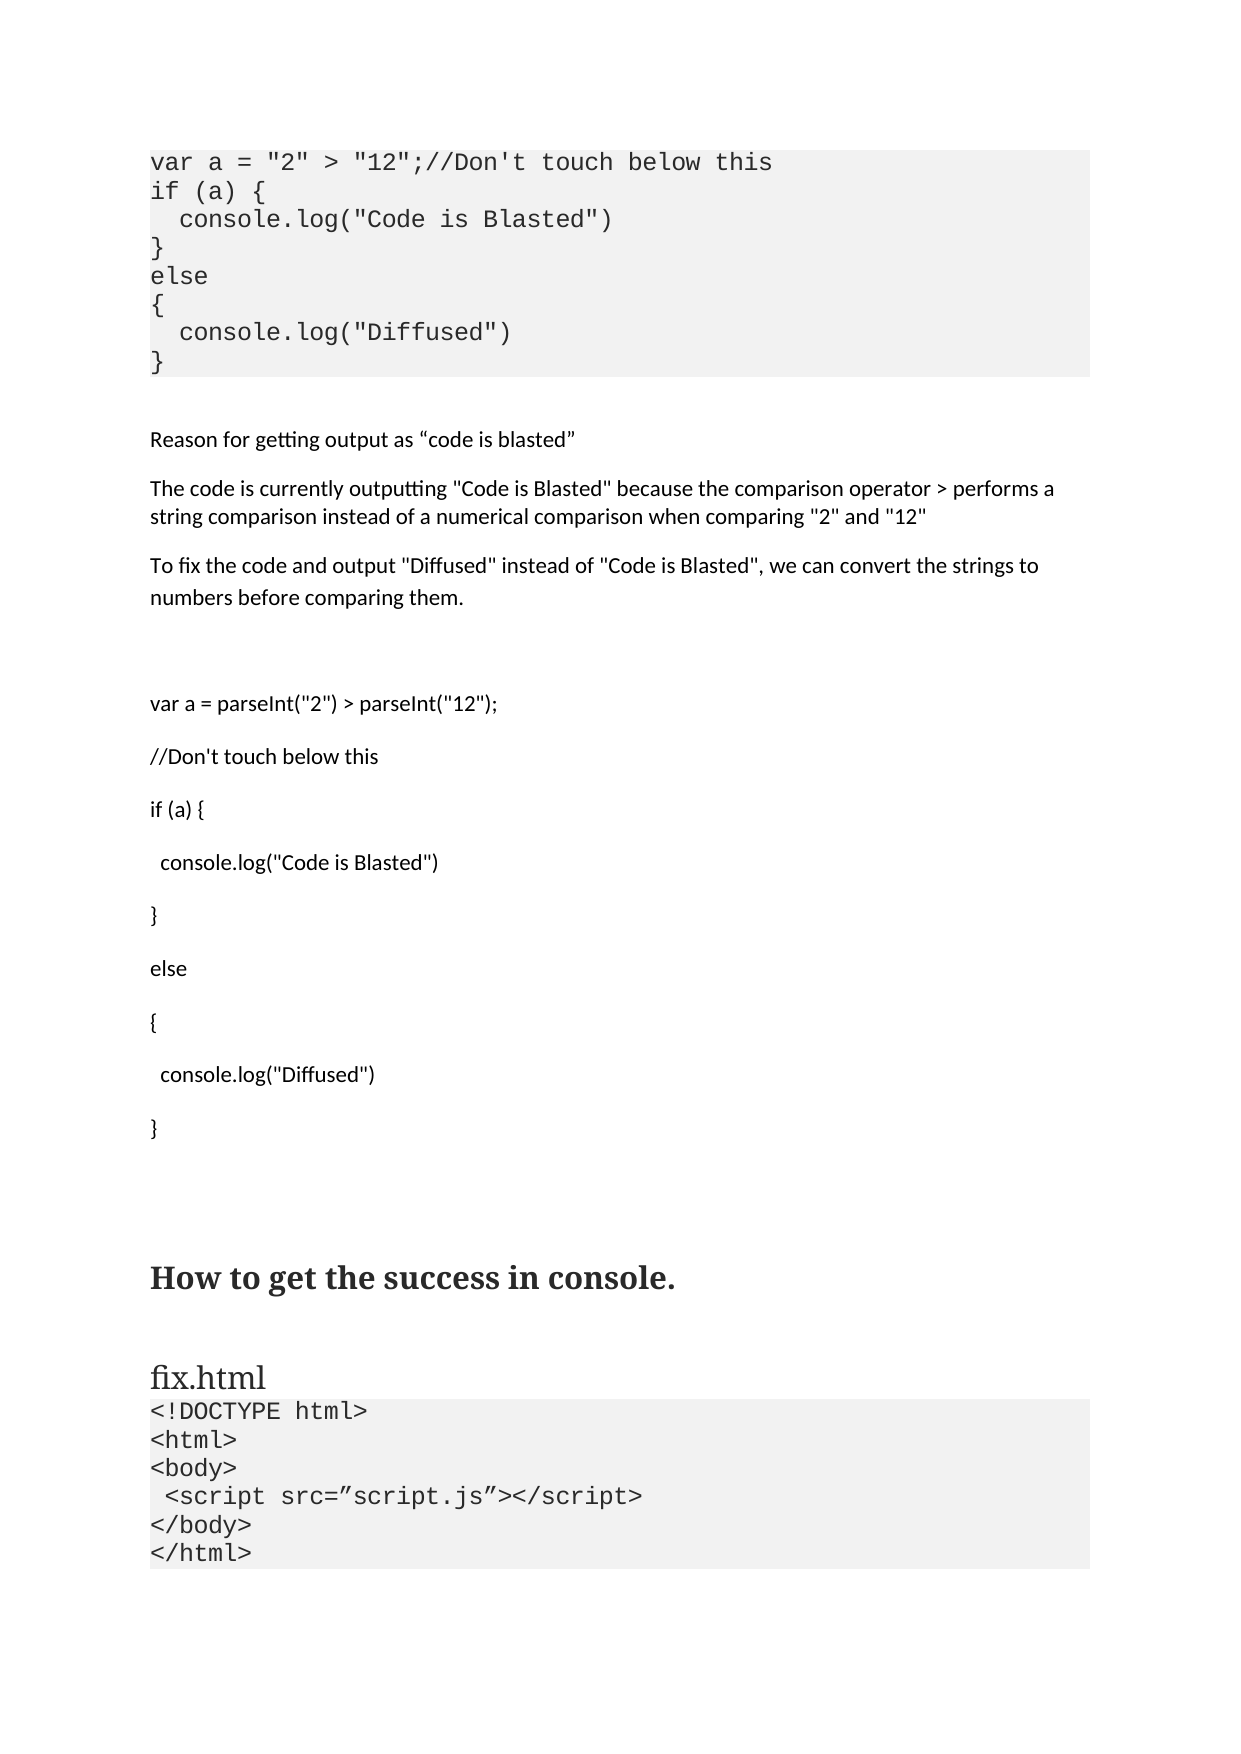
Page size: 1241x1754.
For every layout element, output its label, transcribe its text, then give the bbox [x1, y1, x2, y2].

text var a = "2" > "12";//Don't touch below this if (a) { console.log("Code is Blasted") } else { console.log("Diffused") } [150, 150, 1090, 377]
text { [150, 1008, 1090, 1036]
text } [150, 1114, 1090, 1142]
text console.log("Diffused") [150, 1061, 1090, 1089]
text fix.html [150, 1349, 1090, 1399]
text Reason for getting output as “code is blasted” [150, 426, 1090, 453]
text } [150, 902, 1090, 929]
text if (a) { [150, 796, 1090, 823]
text //Don't touch below this [150, 742, 1090, 771]
text <!DOCTYPE html> <html> <body> <script src=”script.js”></script> </body> </html> [150, 1399, 1090, 1569]
text How to get the success in console. [150, 1249, 1090, 1299]
text To fix the code and output "Diffused" instead of "Code is Blasted", we can convert the strings to numbers before comparing them. [150, 551, 1090, 611]
text console.log("Code is Blasted") [150, 848, 1090, 877]
text The code is currently outputting "Code is Blasted" because the comparison operator > performs a string comparison instead of a numerical comparison when comparing "2" and "12" [150, 474, 1090, 530]
text else [150, 954, 1090, 983]
text var a = parseInt("2") > parseInt("12"); [150, 689, 1090, 717]
